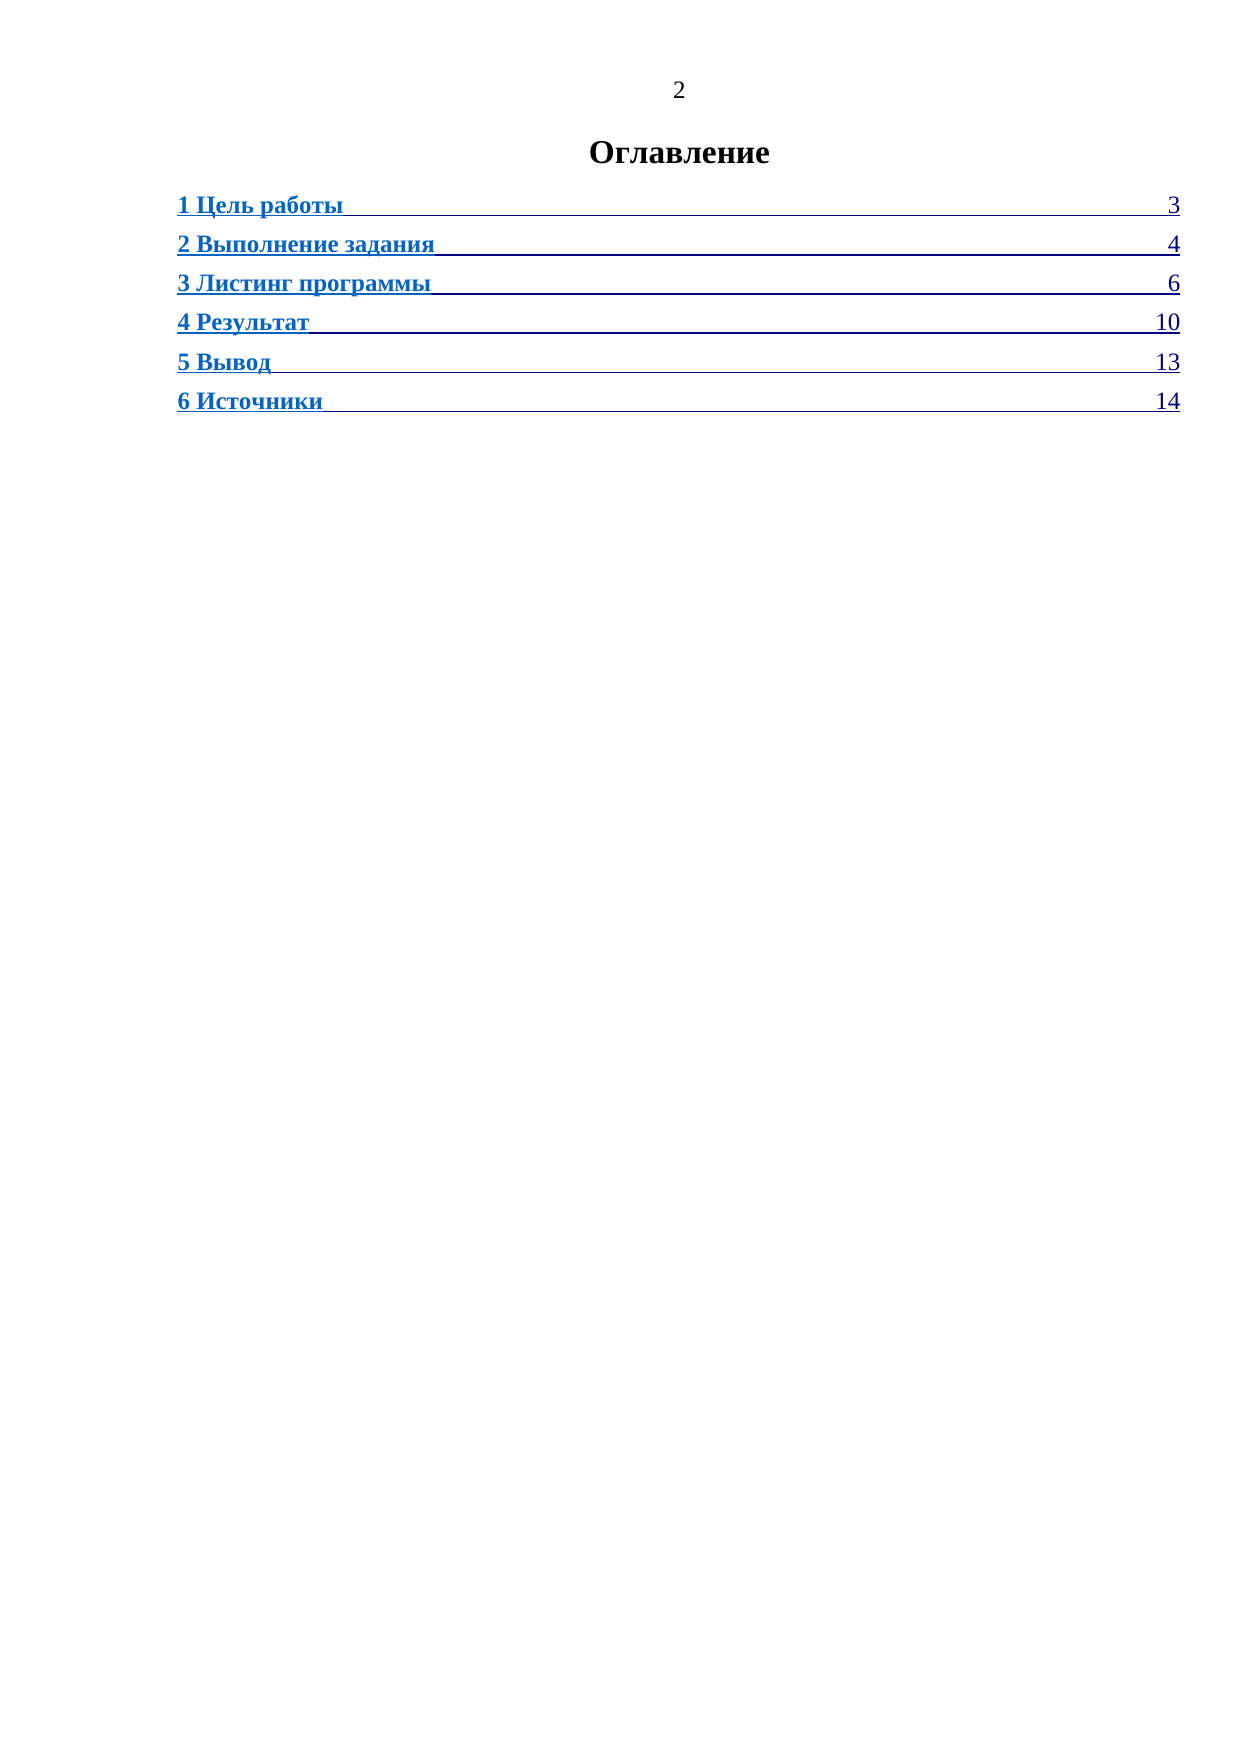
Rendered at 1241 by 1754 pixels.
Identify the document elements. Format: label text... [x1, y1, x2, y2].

text Оглавление [177, 132, 1181, 171]
